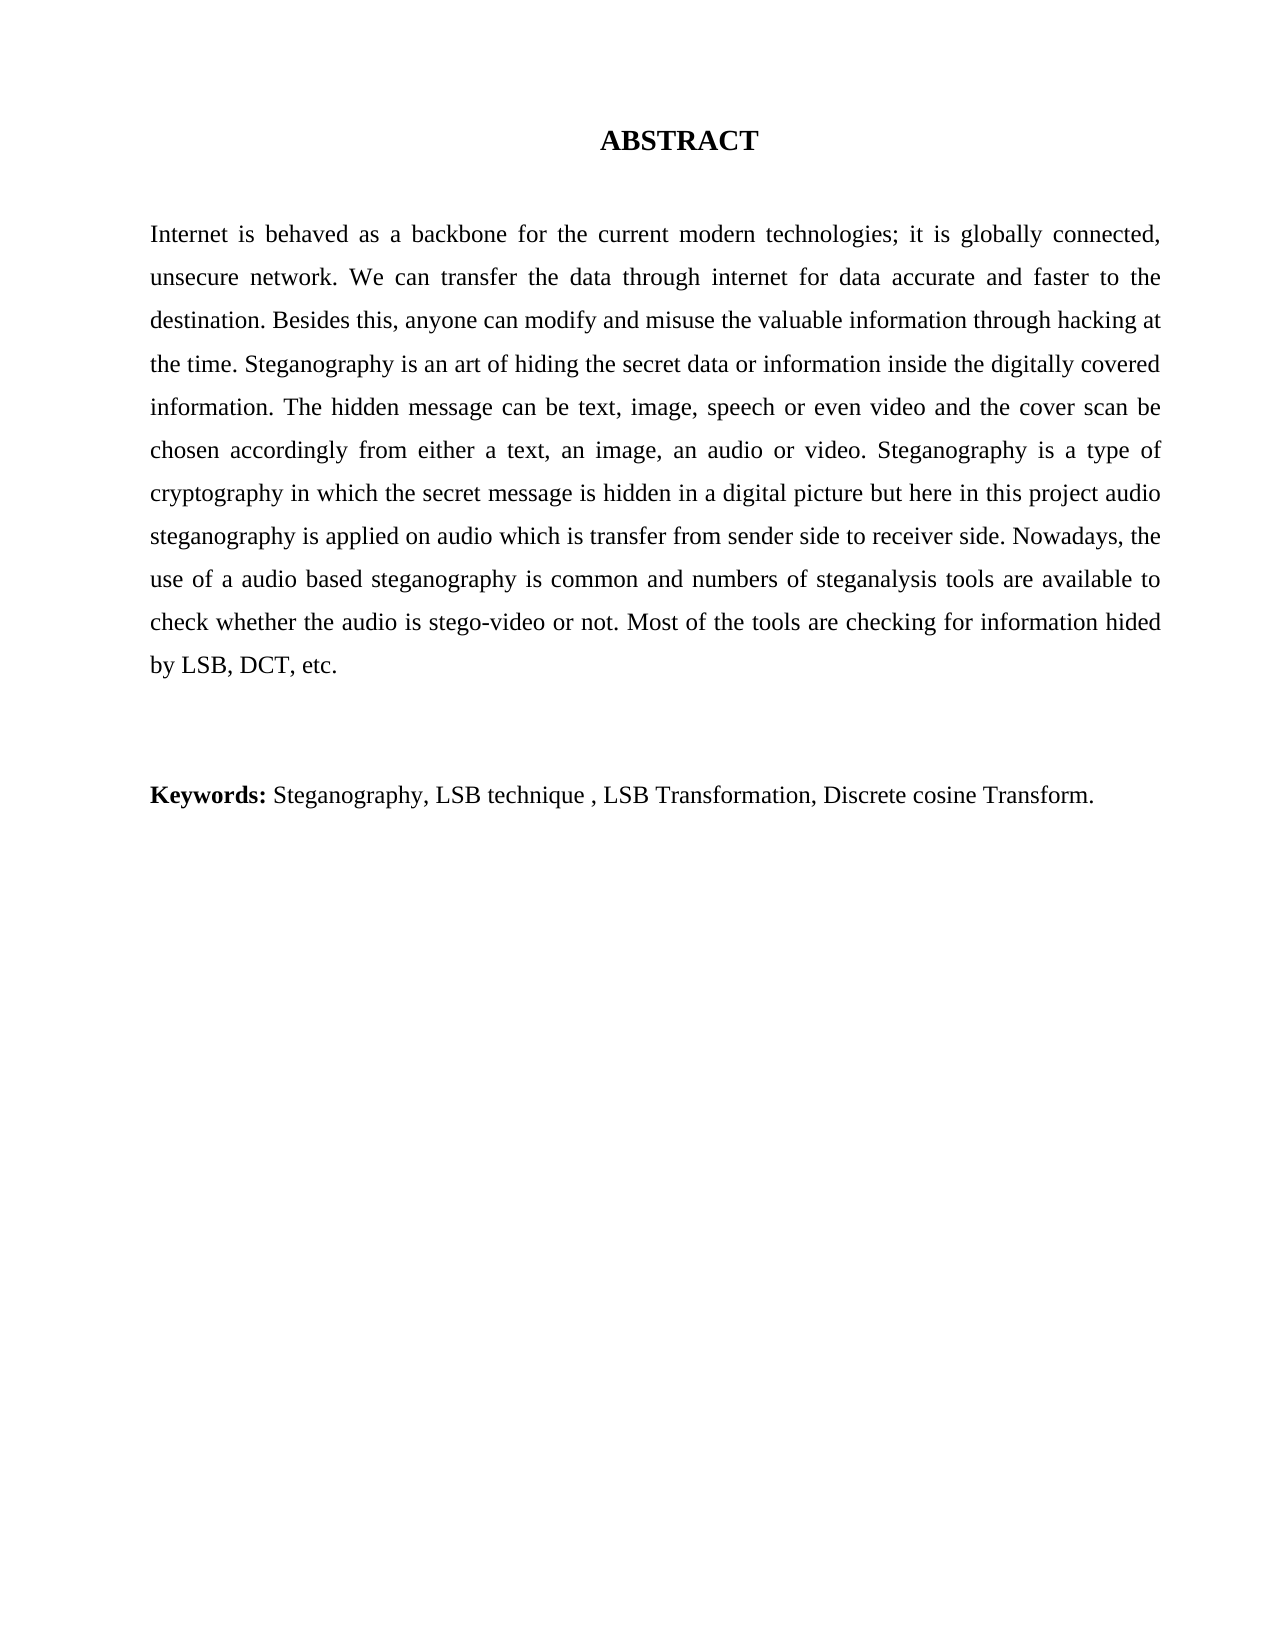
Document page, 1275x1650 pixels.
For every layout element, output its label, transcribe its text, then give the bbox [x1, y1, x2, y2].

text Internet is behaved as a backbone for the current modern technologies; it is globally connected, unsecure network. We can transfer the data through internet for data accurate and faster to the destination. Besides this, anyone can modify and misuse the valuable information through hacking at the time. Steganography is an art of hiding the secret data or information inside the digitally covered information. The hidden message can be text, image, speech or even video and the cover scan be chosen accordingly from either a text, an image, an audio or video. Steganography is a type of cryptography in which the secret message is hidden in a digital picture but here in this project audio steganography is applied on audio which is transfer from sender side to receiver side. Nowadays, the use of a audio based steganography is common and numbers of steganalysis tools are available to check whether the audio is stego-video or not. Most of the tools are checking for information hided by LSB, DCT, etc. [150, 219, 1162, 679]
text Keywords: Steganography, LSB technique , LSB Transformation, Discrete cosine Transform. [150, 780, 1162, 809]
text ABSTRACT [150, 123, 1162, 157]
